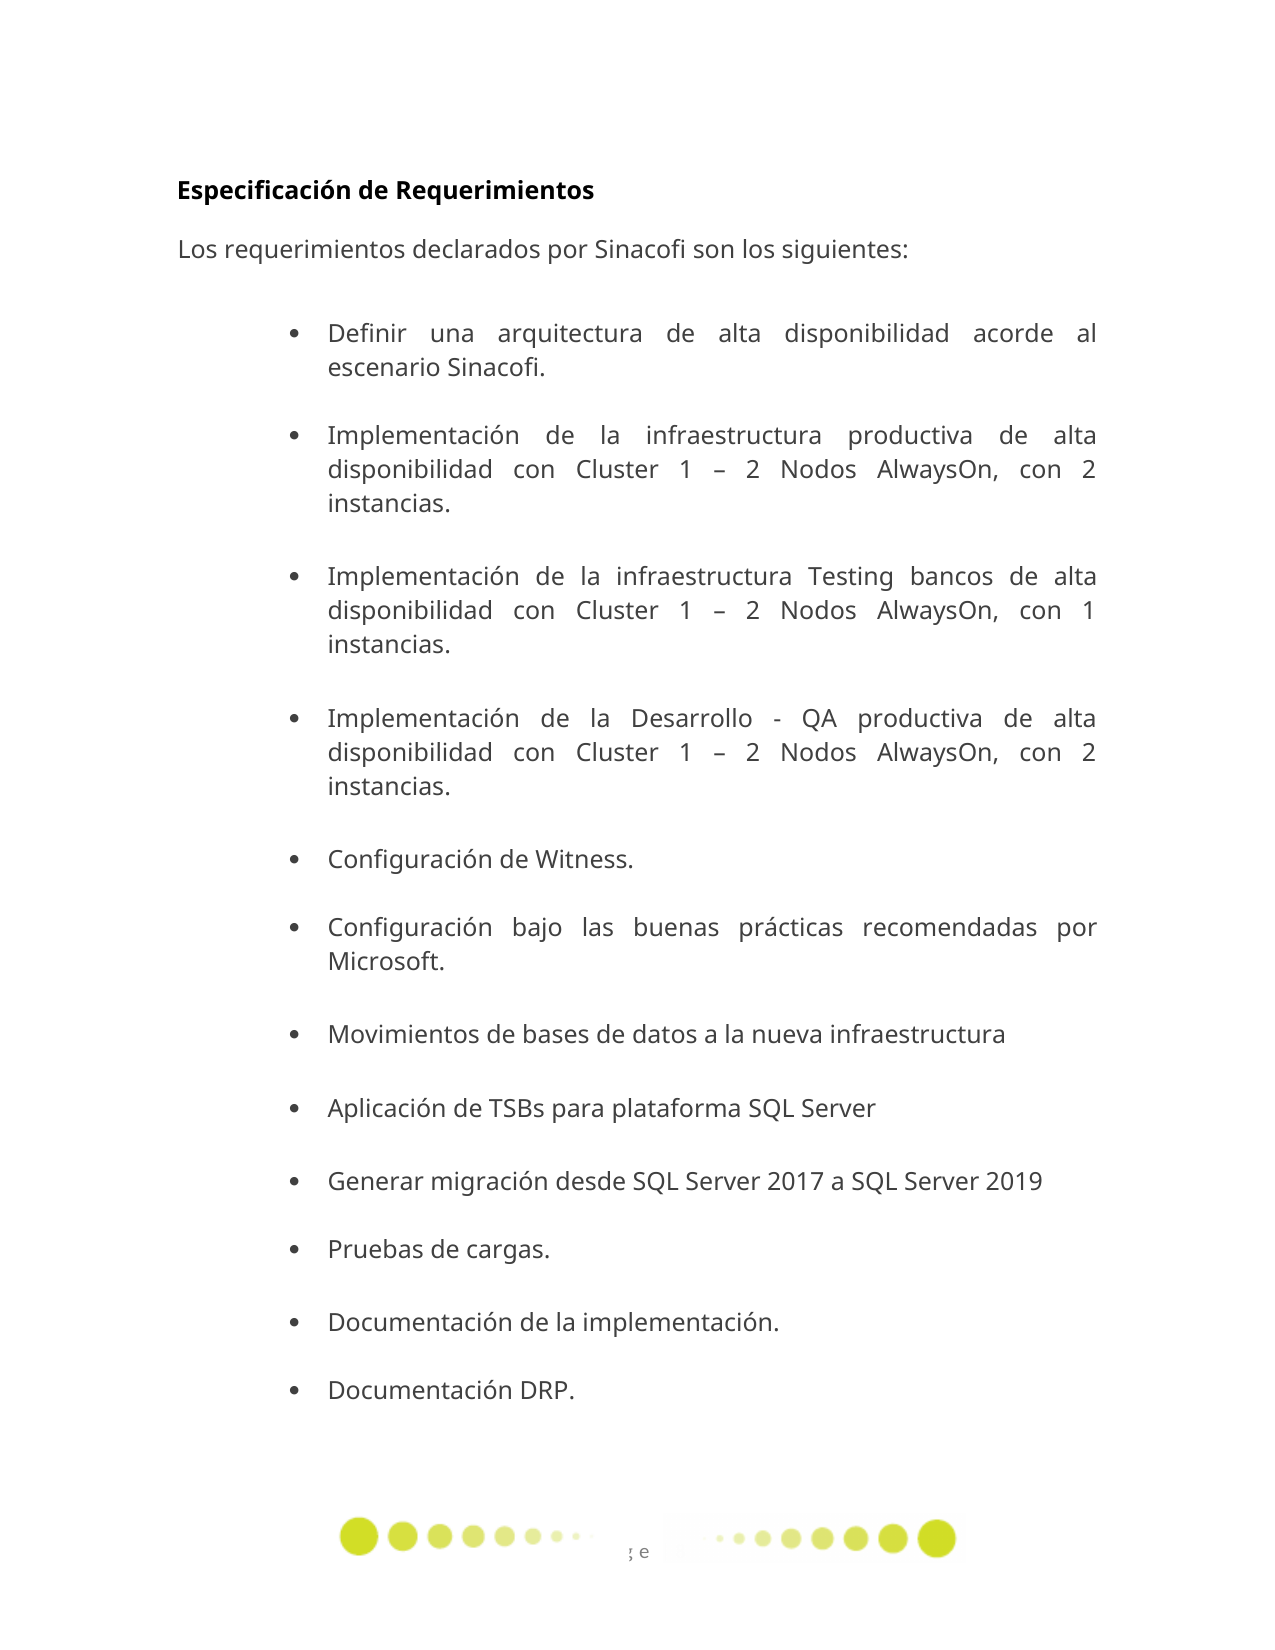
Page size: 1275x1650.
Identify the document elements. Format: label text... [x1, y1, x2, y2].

list Implementación de la Desarrollo - QA productiva de alta disponibilidad con Cluster 1 – 2 Nodos AlwaysOn, con 2 instancias. [290, 700, 1098, 802]
list Aplicación de TSBs para plataforma SQL Server [290, 1090, 1098, 1124]
list Implementación de la infraestructura productiva de alta disponibilidad con Cluster 1 – 2 Nodos AlwaysOn, con 2 instancias. [290, 418, 1098, 520]
list Documentación DRP. [290, 1373, 1098, 1407]
list Movimientos de bases de datos a la nueva infraestructura [290, 1017, 1098, 1051]
list Definir una arquitectura de alta disponibilidad acorde al escenario Sinacofi. [290, 315, 1098, 383]
list Generar migración desde SQL Server 2017 a SQL Server 2019 [290, 1163, 1098, 1198]
list Documentación de la implementación. [290, 1305, 1098, 1339]
list Implementación de la infraestructura Testing bancos de alta disponibilidad con Cluster 1 – 2 Nodos AlwaysOn, con 1 instancias. [290, 559, 1098, 661]
list Configuración de Witness. [290, 842, 1098, 876]
list Pruebas de cargas. [290, 1232, 1098, 1266]
subtitle Especificación de Requerimientos [177, 173, 1098, 207]
text Los requerimientos declarados por Sinacofi son los siguientes: [177, 232, 1061, 266]
list Configuración bajo las buenas prácticas recomendadas por Microsoft. [290, 910, 1098, 978]
picture [330, 1512, 630, 1562]
picture [663, 1513, 965, 1563]
